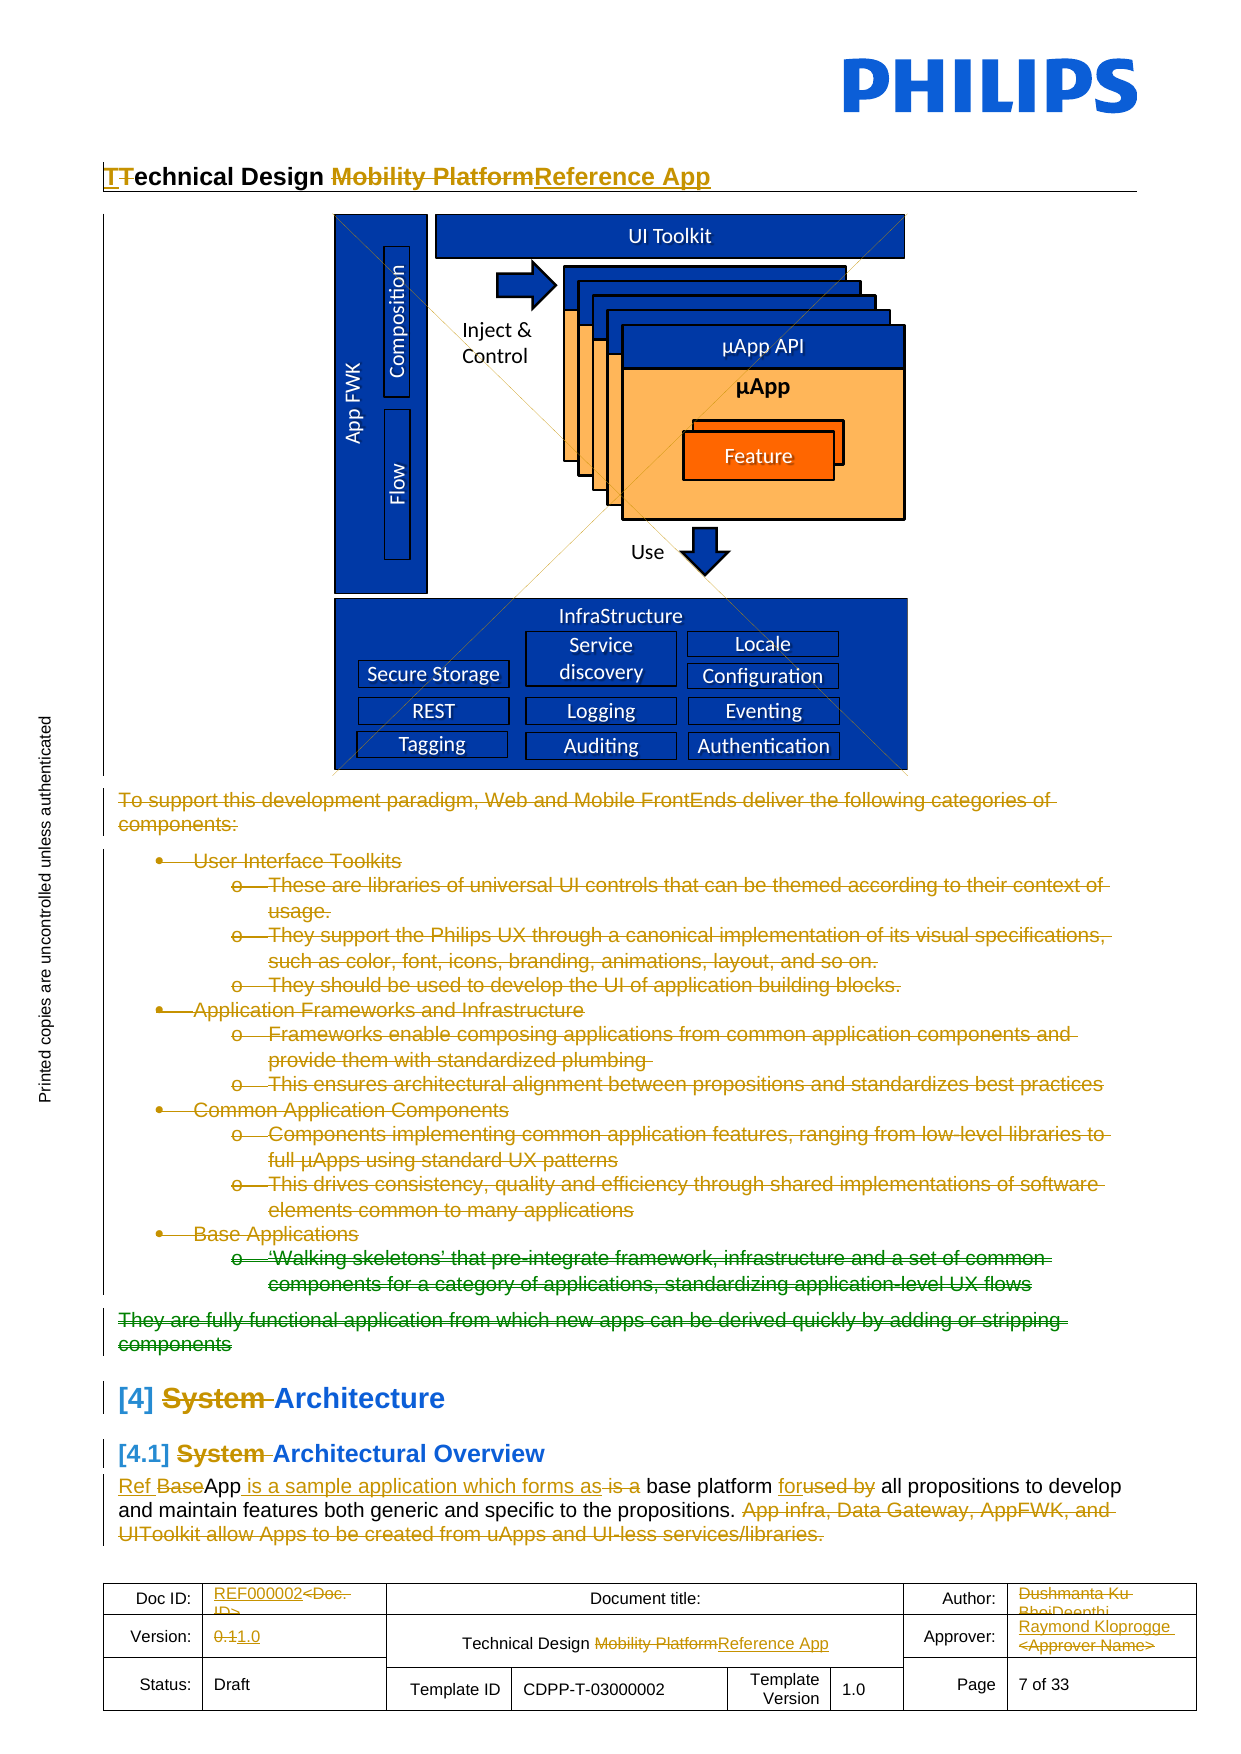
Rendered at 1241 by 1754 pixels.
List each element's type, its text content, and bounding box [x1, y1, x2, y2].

text App base platform all propositions to develop and maintain features both generic and specific to the propositions. [118, 1474, 1122, 1546]
subtitle Architecture [118, 1381, 1122, 1414]
subtitle Architectural Overview [118, 1439, 1122, 1468]
